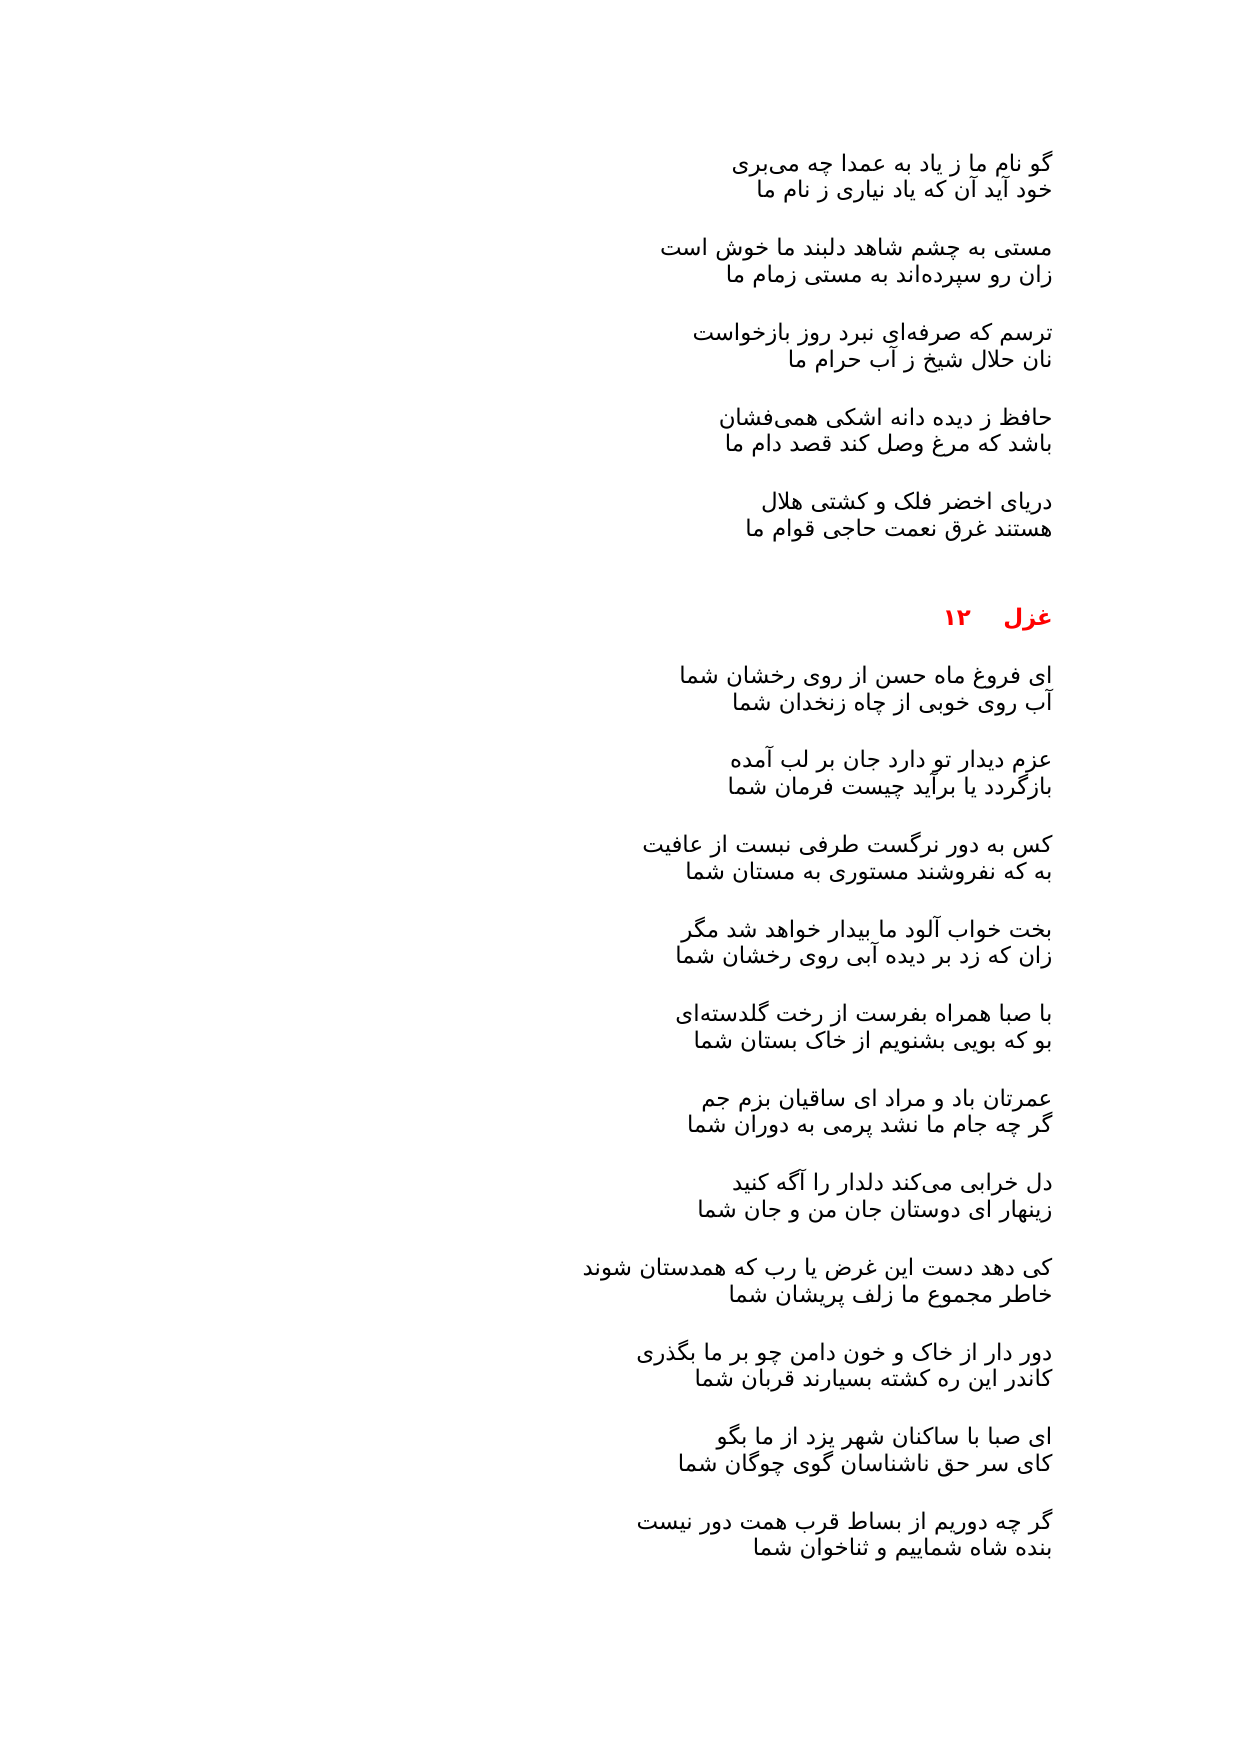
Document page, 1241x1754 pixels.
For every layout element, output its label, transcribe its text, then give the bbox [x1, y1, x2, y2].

text دريای اخضر فلک و کشتی هلال [187, 488, 1053, 515]
text بازگردد يا برآيد چيست فرمان شما [187, 773, 1053, 800]
text نان حلال شيخ ز آب حرام ما [187, 346, 1053, 372]
text ای فروغ ماه حسن از روی رخشان شما [187, 662, 1053, 689]
text دور دار از خاک و خون دامن چو بر ما بگذری [187, 1339, 1053, 1365]
text زان که زد بر ديده آبی روی رخشان شما [187, 942, 1053, 969]
text حافظ ز ديده دانه اشکی همی‌فشان [187, 404, 1053, 430]
text هستند غرق نعمت حاجی قوام ما [187, 515, 1053, 542]
text ای صبا با ساکنان شهر يزد از ما بگو [187, 1423, 1053, 1450]
text دل خرابی می‌کند دلدار را آگه کنيد [187, 1169, 1053, 1196]
text با صبا همراه بفرست از رخت گلدسته‌ای [187, 1000, 1053, 1027]
text زينهار ای دوستان جان من و جان شما [187, 1196, 1053, 1223]
text بنده شاه شماييم و ثناخوان شما [187, 1534, 1053, 1561]
text خاطر مجموع ما زلف پريشان شما [187, 1281, 1053, 1307]
text کای سر حق ناشناسان گوی چوگان شما [187, 1450, 1053, 1477]
text بخت خواب آلود ما بيدار خواهد شد مگر [187, 916, 1053, 942]
text آب روی خوبی از چاه زنخدان شما [187, 689, 1053, 715]
text گر چه جام ما نشد پرمی به دوران شما [187, 1112, 1053, 1138]
text عزم ديدار تو دارد جان بر لب آمده [187, 747, 1053, 773]
text زان رو سپرده‌اند به مستی زمام ما [187, 261, 1053, 288]
text گو نام ما ز ياد به عمدا چه می‌بری [187, 150, 1053, 177]
text مستی به چشم شاهد دلبند ما خوش است [187, 234, 1053, 261]
text باشد که مرغ وصل کند قصد دام ما [187, 430, 1053, 457]
text خود آيد آن که ياد نياری ز نام ما [187, 177, 1053, 203]
text بو که بويی بشنويم از خاک بستان شما [187, 1027, 1053, 1054]
text عمرتان باد و مراد ای ساقيان بزم جم [187, 1085, 1053, 1112]
text کاندر اين ره کشته بسيارند قربان شما [187, 1365, 1053, 1392]
text ترسم که صرفه‌ای نبرد روز بازخواست [187, 319, 1053, 346]
text کس به دور نرگست طرفی نبست از عافيت [187, 831, 1053, 858]
text گر چه دوريم از بساط قرب همت دور نيست [187, 1508, 1053, 1534]
text غزل ۱۲ [187, 604, 1053, 631]
text به که نفروشند مستوری به مستان شما [187, 858, 1053, 884]
text کی دهد دست اين غرض يا رب که همدستان شوند [187, 1254, 1053, 1281]
